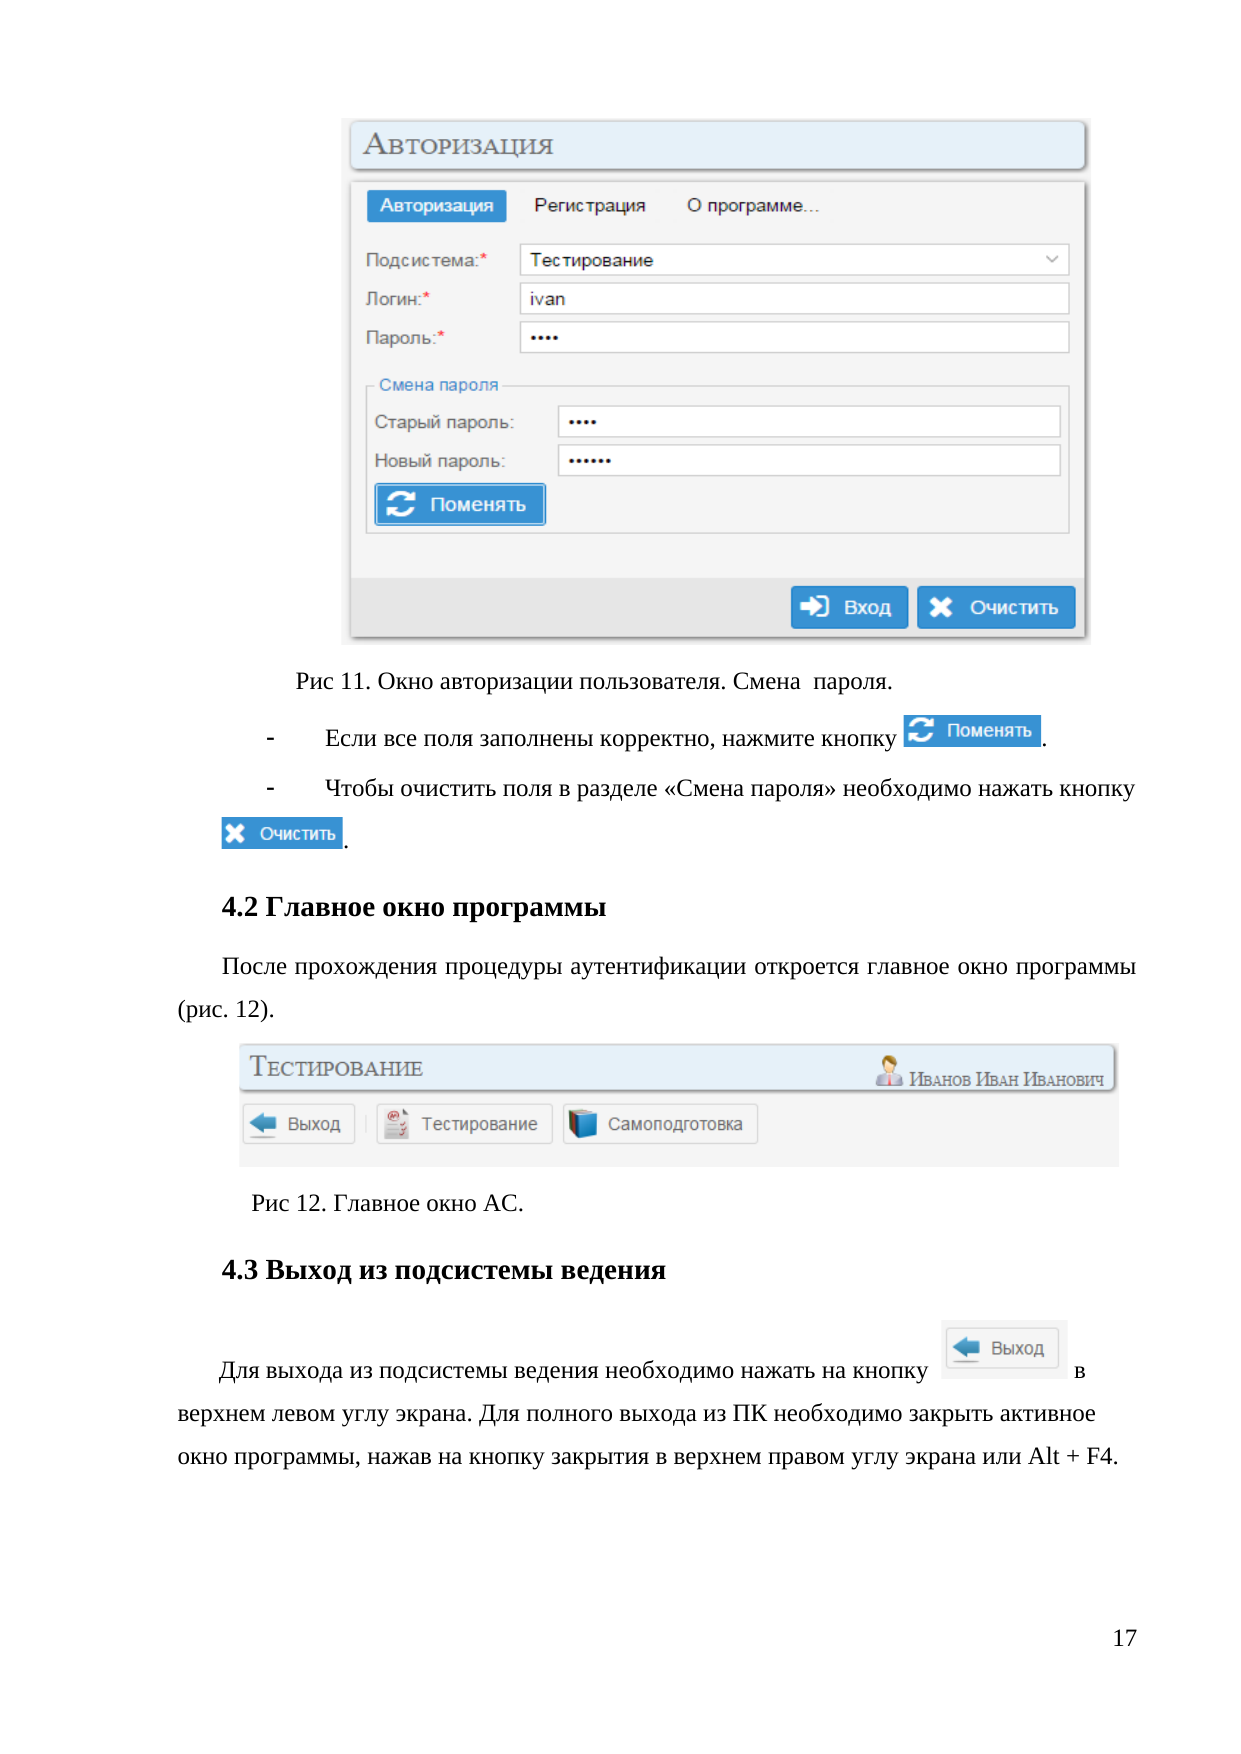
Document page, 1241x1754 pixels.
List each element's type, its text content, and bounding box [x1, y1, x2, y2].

text Рис 12. Главное окно АС. [177, 1188, 1137, 1217]
list Чтобы очистить поля в разделе «Смена пароля» необходимо нажать кнопку . [222, 773, 1137, 854]
picture [903, 715, 1042, 747]
text Для выхода из подсистемы ведения необходимо нажать на кнопку в верхнем левом углу экрана. Для полного выхода из ПК необходимо закрыть активное окно программы, нажав на кнопку закрытия в верхнем правом углу экрана или Alt + F4. [177, 1321, 1137, 1470]
list Если все поля заполнены корректно, нажмите кнопку . [222, 716, 1137, 752]
text Рис 11. Окно авторизации пользователя. Смена пароля. [222, 666, 1137, 695]
text После прохождения процедуры аутентификации откроется главное окно программы (рис. 12). [177, 951, 1137, 1023]
subtitle 4.3 Выход из подсистемы ведения [177, 1252, 1137, 1286]
picture [221, 817, 343, 849]
picture [341, 118, 1092, 645]
picture [239, 1043, 1120, 1167]
subtitle 4.2 Главное окно программы [177, 889, 1137, 923]
picture [941, 1320, 1068, 1379]
